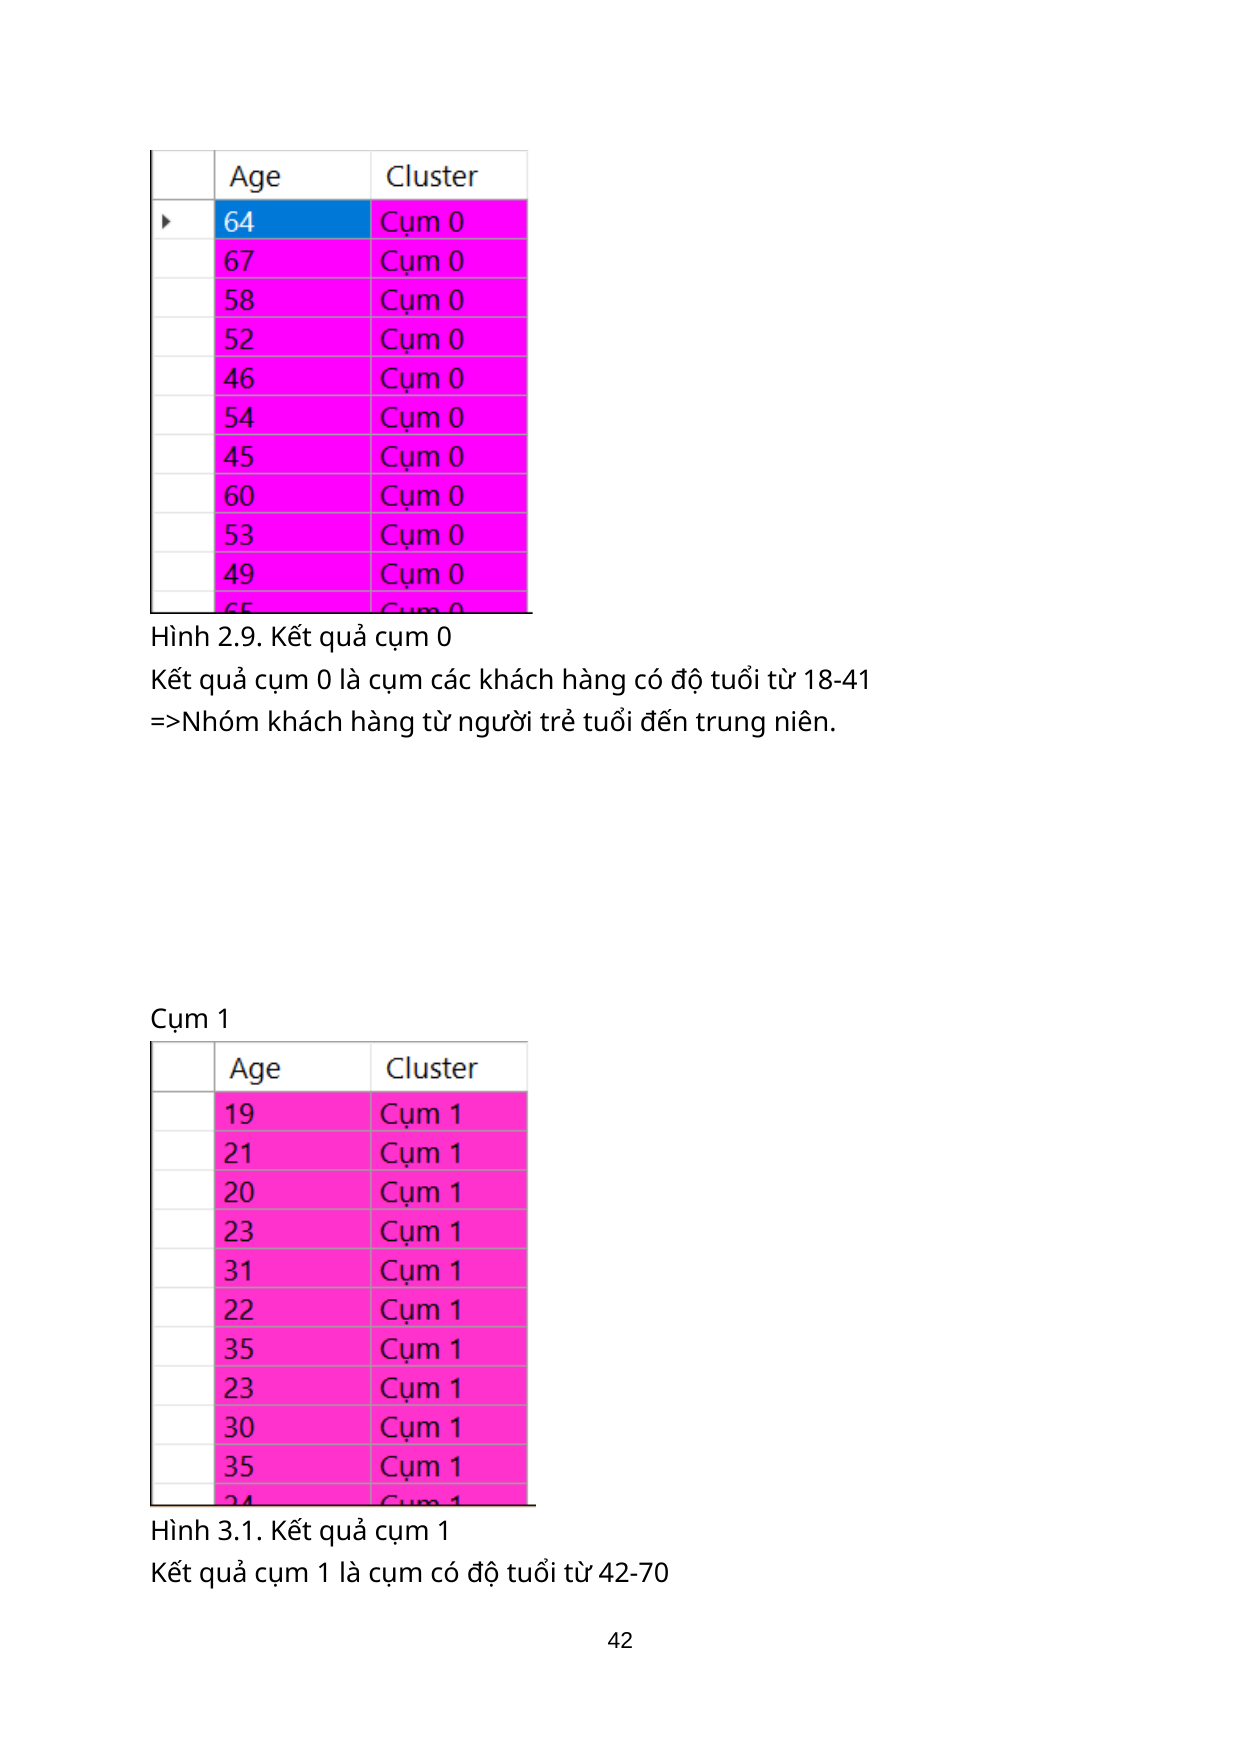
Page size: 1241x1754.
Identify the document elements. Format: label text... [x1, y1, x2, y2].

picture [150, 150, 533, 614]
text Kết quả cụm 1 là cụm có độ tuổi từ 42-70 [150, 1554, 1090, 1591]
picture [150, 1041, 536, 1508]
text Cụm 1 [150, 999, 1090, 1036]
text Hình 3.1. Kết quả cụm 1 [150, 1511, 1090, 1548]
text Hình 2.9. Kết quả cụm 0 [150, 618, 1090, 655]
text =>Nhóm khách hàng từ người trẻ tuổi đến trung niên. [150, 703, 1090, 739]
text Kết quả cụm 0 là cụm các khách hàng có độ tuổi từ 18-41 [150, 660, 1090, 697]
